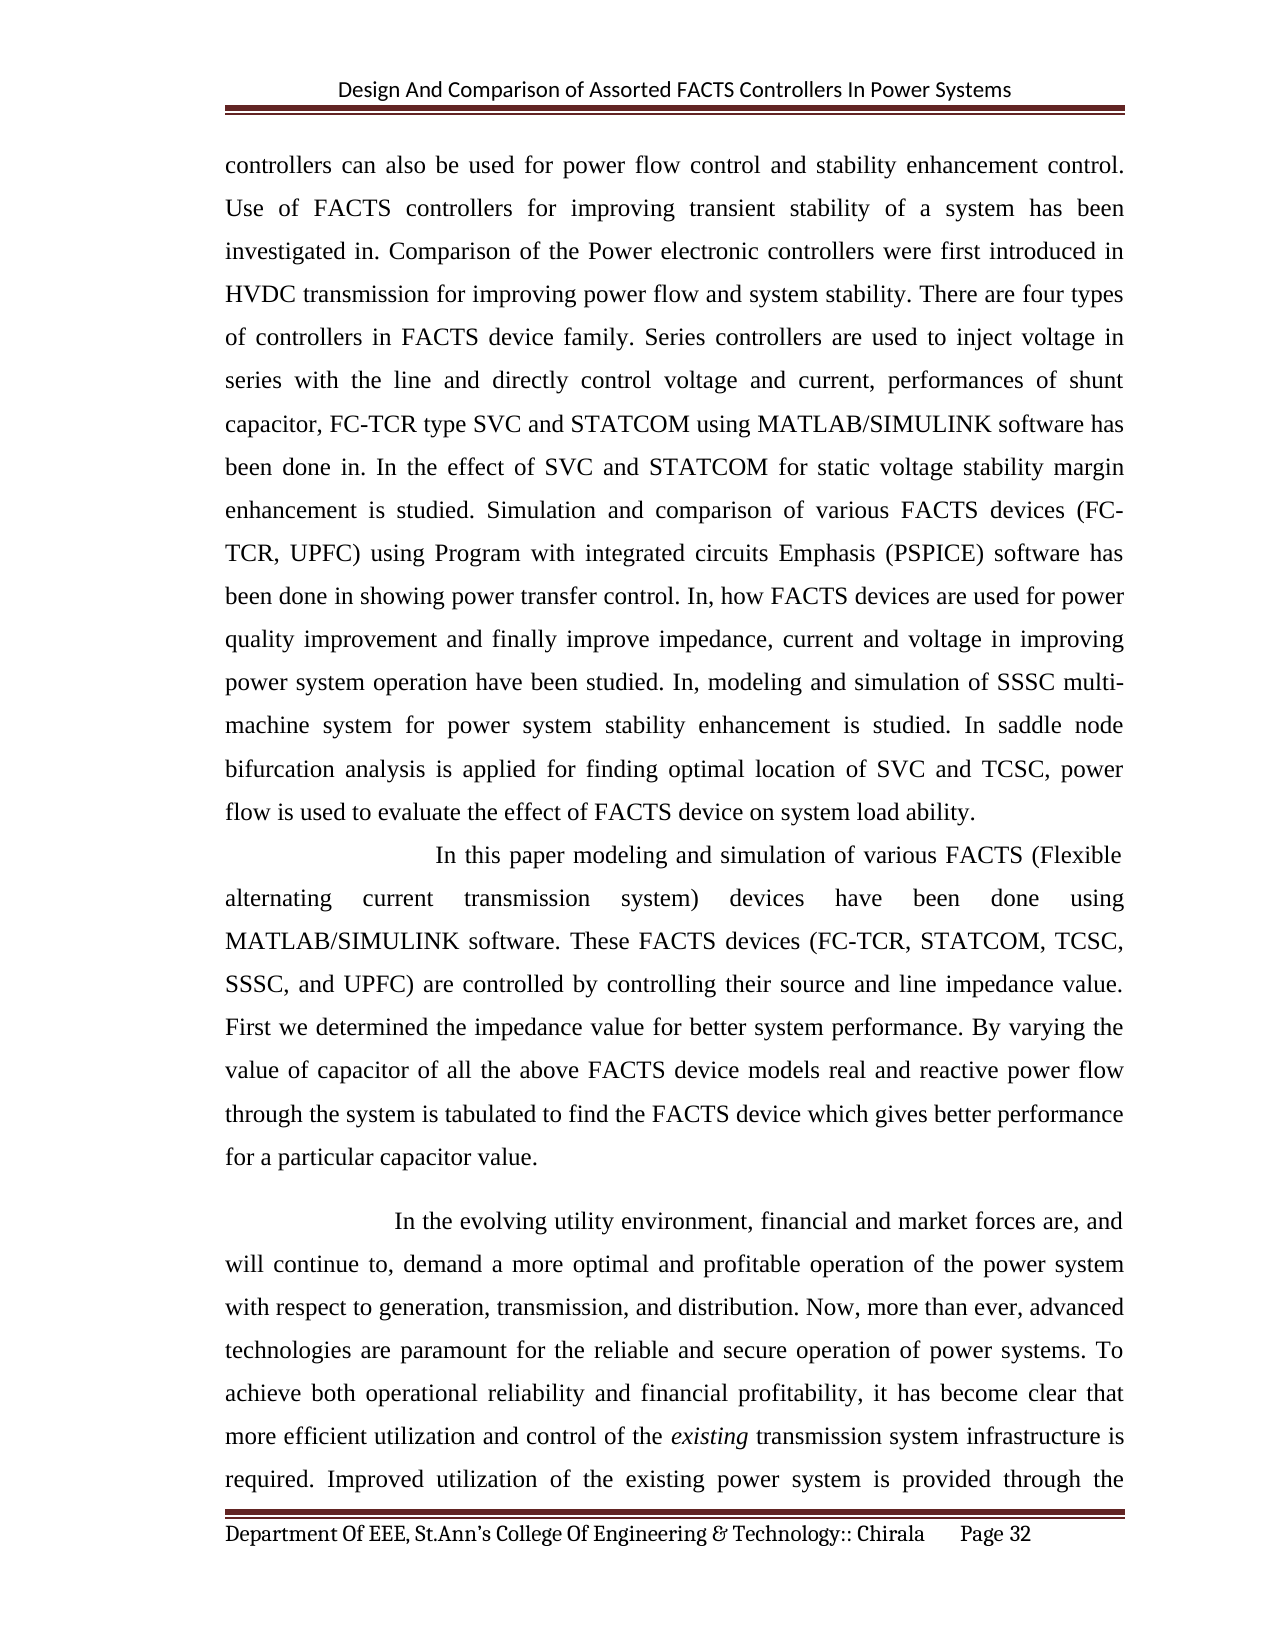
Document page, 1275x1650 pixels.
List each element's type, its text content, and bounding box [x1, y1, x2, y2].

text In this paper modeling and simulation of various FACTS (Flexible alternating current transmission system) devices have been done using MATLAB/SIMULINK software. These FACTS devices (FC-TCR, STATCOM, TCSC, SSSC, and UPFC) are controlled by controlling their source and line impedance value. First we determined the impedance value for better system performance. By varying the value of capacitor of all the above FACTS device models real and reactive power flow through the system is tabulated to find the FACTS device which gives better performance for a particular capacitor value. [225, 840, 1125, 1171]
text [225, 150, 1125, 826]
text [225, 1206, 1125, 1493]
